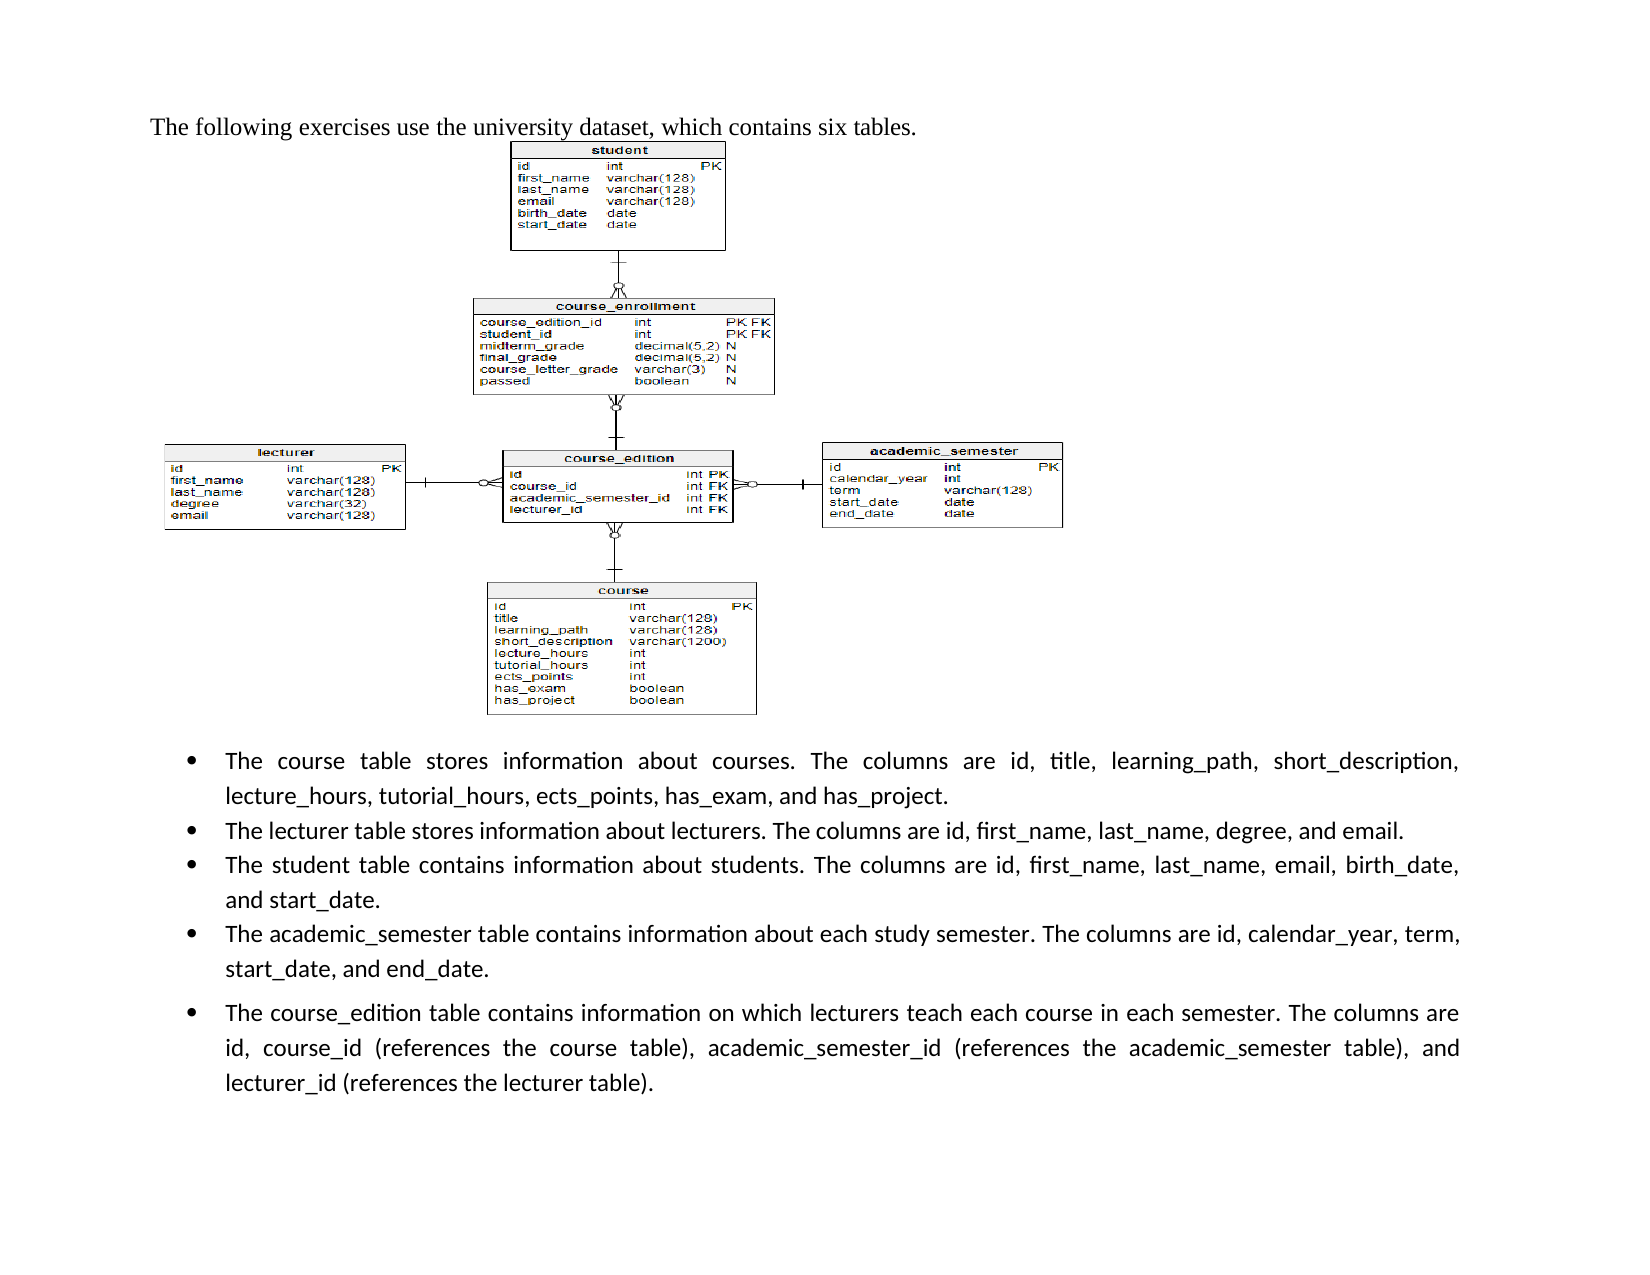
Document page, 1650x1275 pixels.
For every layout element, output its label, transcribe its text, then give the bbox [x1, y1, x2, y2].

list The course table stores information about courses. The columns are id, title, learning_path, short_description, lecture_hours, tutorial_hours, ects_points, has_exam, and has_project. [187, 745, 1462, 810]
picture [164, 141, 1064, 715]
list The course_edition table contains information on which lecturers teach each course in each semester. The columns are id, course_id (references the course table), academic_semester_id (references the academic_semester table), and lecturer_id (references the lecturer table). [187, 998, 1462, 1098]
list The academic_semester table contains information about each study semester. The columns are id, calendar_year, term, start_date, and end_date. [187, 918, 1462, 984]
list The lecturer table stores information about lecturers. The columns are id, first_name, last_name, degree, and email. [187, 815, 1461, 845]
text The following exercises use the university dataset, which contains six tables. [150, 112, 1500, 141]
list The student table contains information about students. The columns are id, first_name, last_name, email, birth_date, and start_date. [187, 849, 1461, 914]
